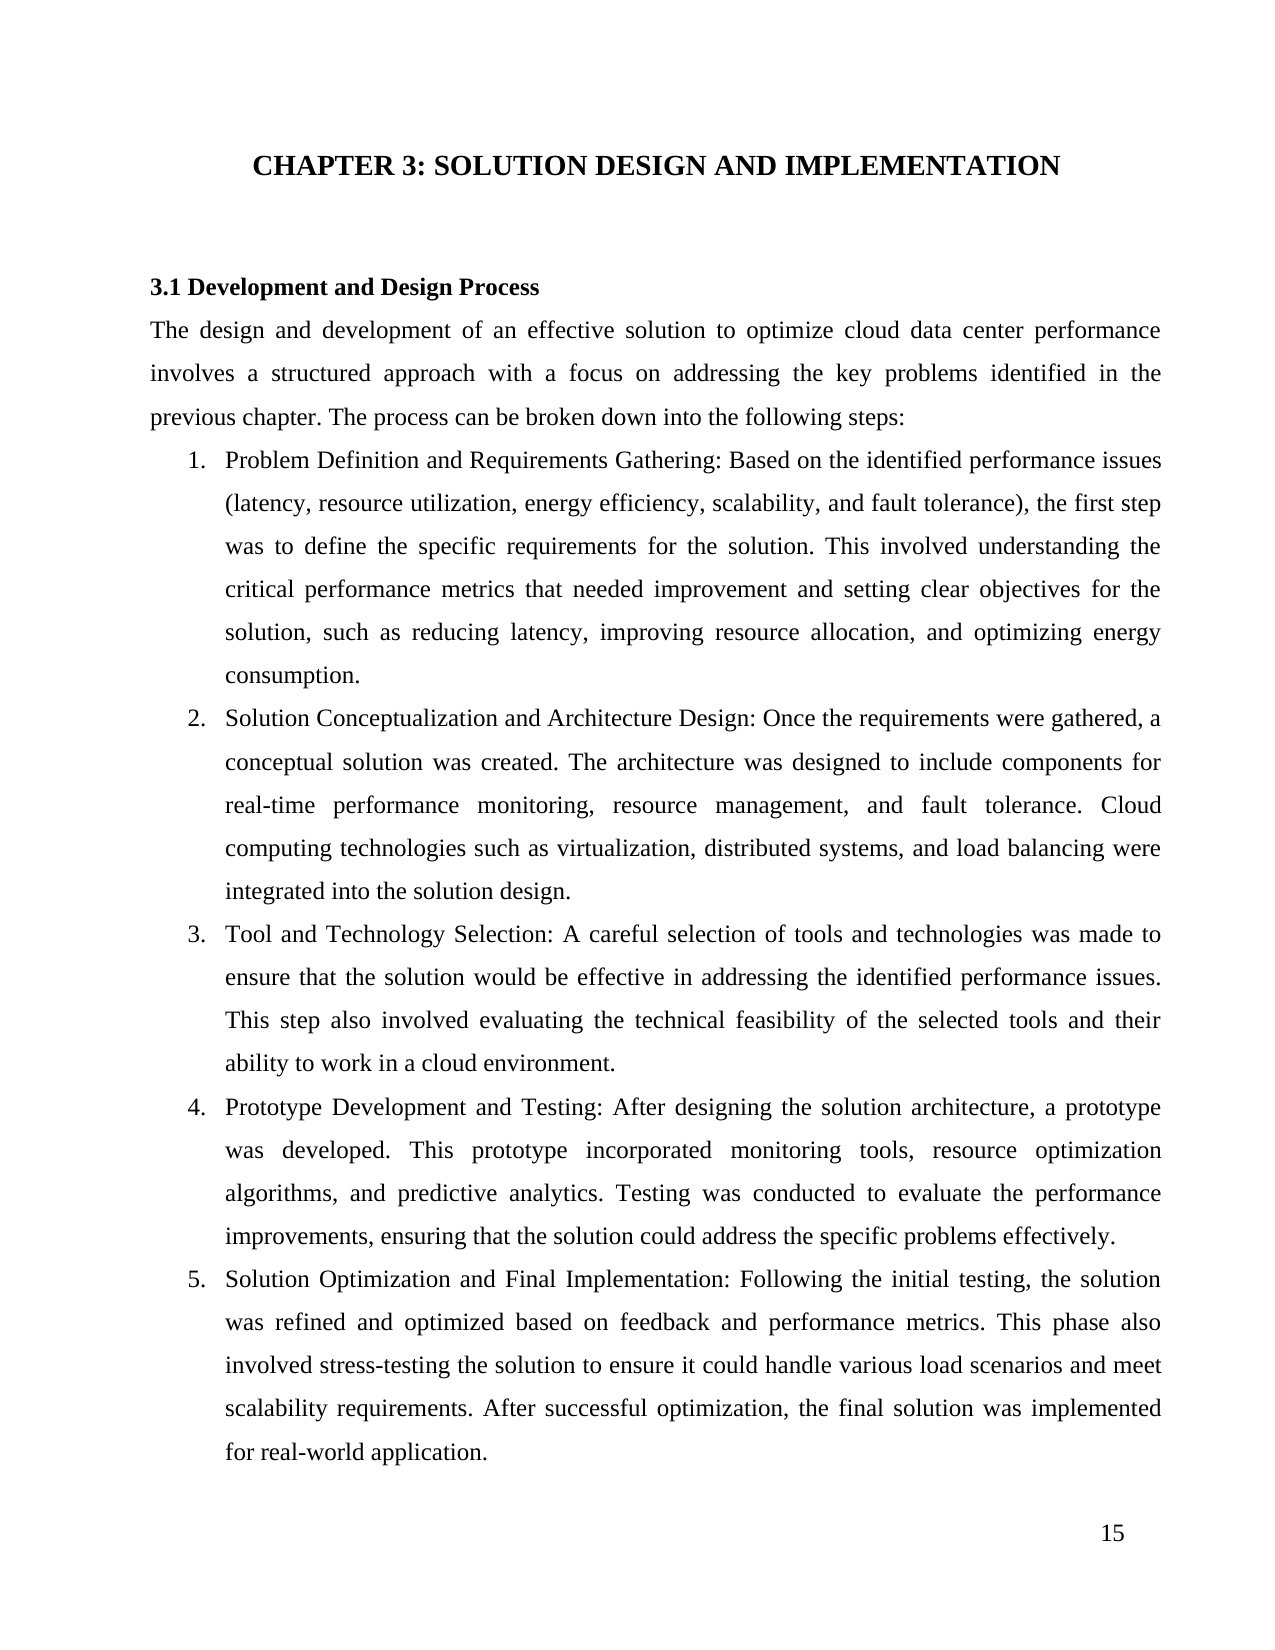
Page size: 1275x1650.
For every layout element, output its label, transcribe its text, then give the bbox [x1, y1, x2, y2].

list Problem Definition and Requirements Gathering: Based on the identified performance issues (latency, resource utilization, energy efficiency, scalability, and fault tolerance), the first step was to define the specific requirements for the solution. This involved understanding the critical performance metrics that needed improvement and setting clear objectives for the solution, such as reducing latency, improving resource allocation, and optimizing energy consumption. [187, 445, 1162, 689]
text The design and development of an effective solution to optimize cloud data center performance involves a structured approach with a focus on addressing the key problems identified in the previous chapter. The process can be broken down into the following steps: [150, 315, 1162, 430]
list Solution Conceptualization and Architecture Design: Once the requirements were gathered, a conceptual solution was created. The architecture was designed to include components for real-time performance monitoring, resource management, and fault tolerance. Cloud computing technologies such as virtualization, distributed systems, and load balancing were integrated into the solution design. [187, 703, 1162, 905]
text 3.1 Development and Design Process [150, 272, 1162, 301]
subtitle CHAPTER 3: SOLUTION DESIGN AND IMPLEMENTATION [150, 148, 1162, 182]
list Tool and Technology Selection: A careful selection of tools and technologies was made to ensure that the solution would be effective in addressing the identified performance issues. This step also involved evaluating the technical feasibility of the selected tools and their ability to work in a cloud environment. [187, 919, 1162, 1077]
list Prototype Development and Testing: After designing the solution architecture, a prototype was developed. This prototype incorporated monitoring tools, resource optimization algorithms, and predictive analytics. Testing was conducted to evaluate the performance improvements, ensuring that the solution could address the specific problems effectively. [187, 1092, 1162, 1250]
list Solution Optimization and Final Implementation: Following the initial testing, the solution was refined and optimized based on feedback and performance metrics. This phase also involved stress-testing the solution to ensure it could handle various load scenarios and meet scalability requirements. After successful optimization, the final solution was implemented for real-world application. [187, 1264, 1162, 1465]
